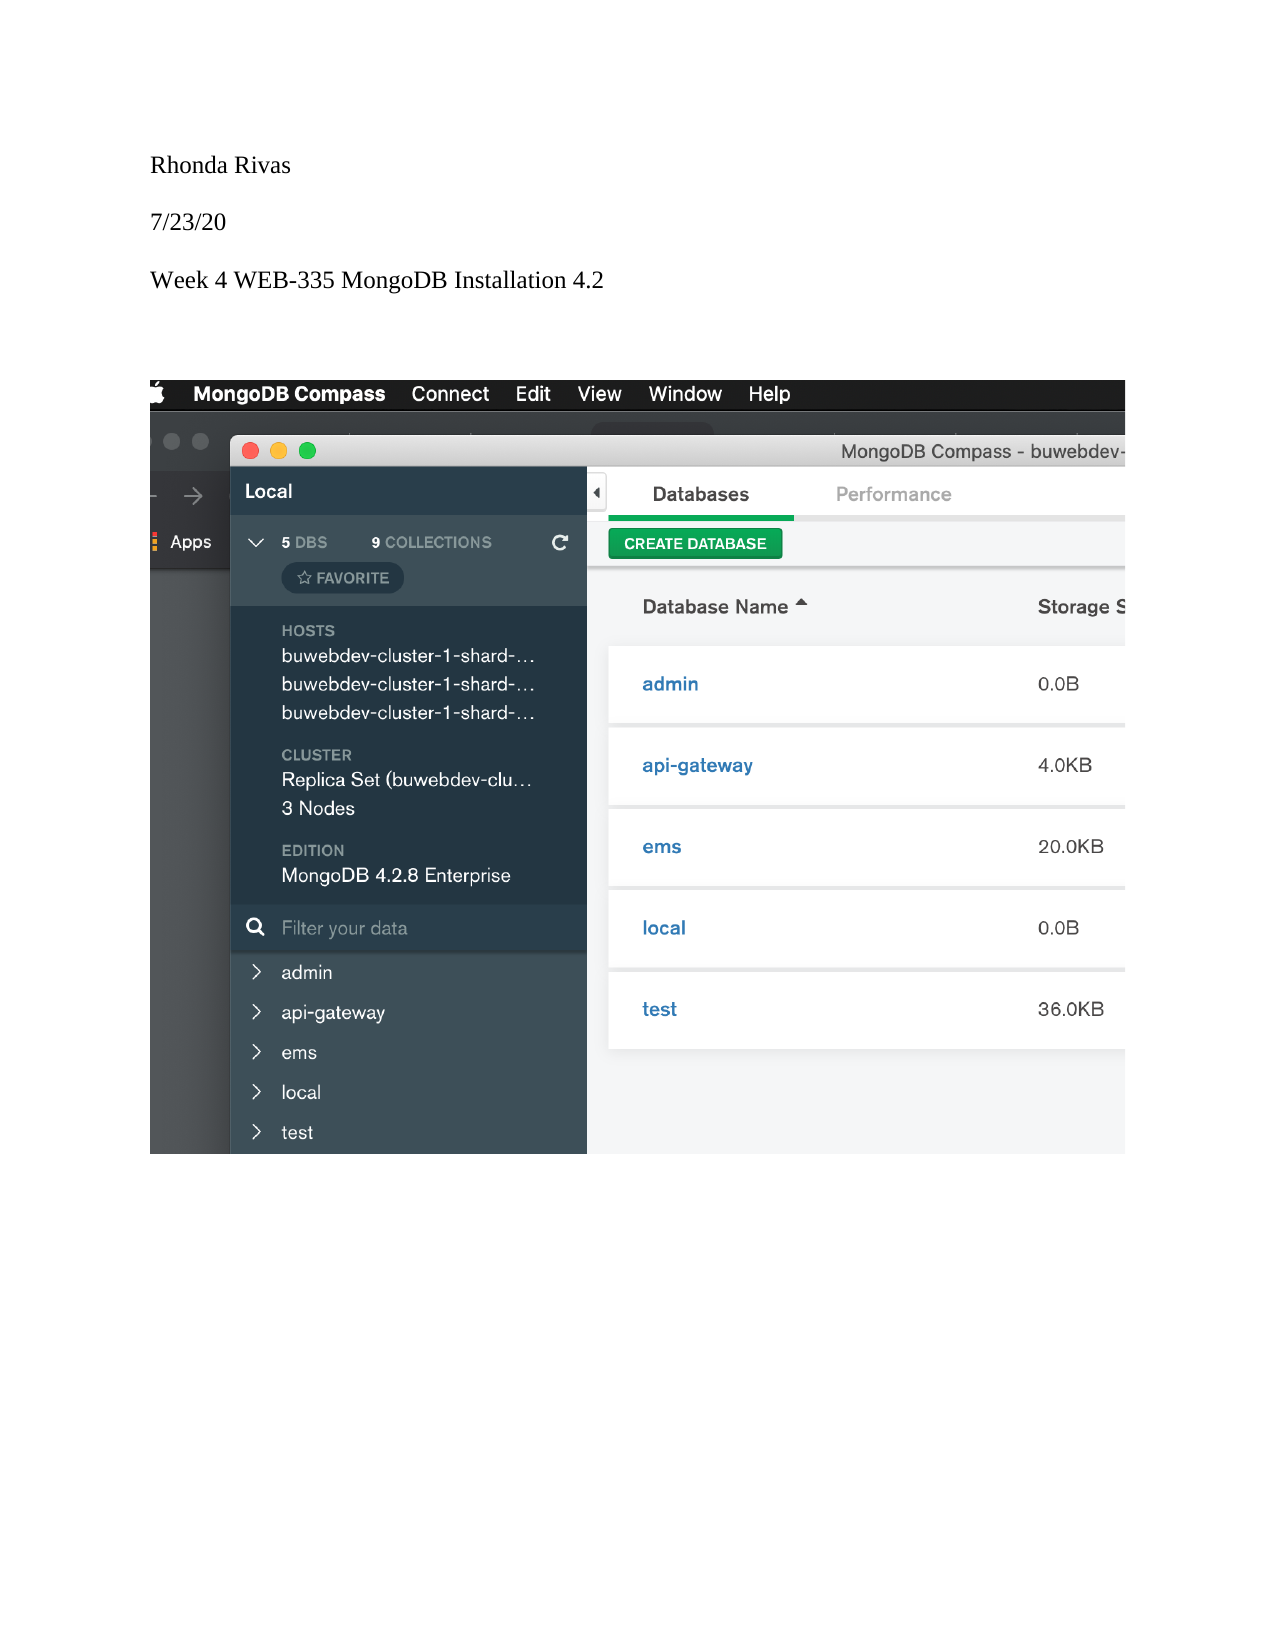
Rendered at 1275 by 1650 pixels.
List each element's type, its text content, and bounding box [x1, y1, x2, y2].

picture [150, 380, 1125, 1154]
text Week 4 WEB-335 MongoDB Installation 4.2 [150, 265, 1125, 294]
text Rhonda Rivas [150, 150, 1125, 179]
text 7/23/20 [150, 207, 1125, 236]
